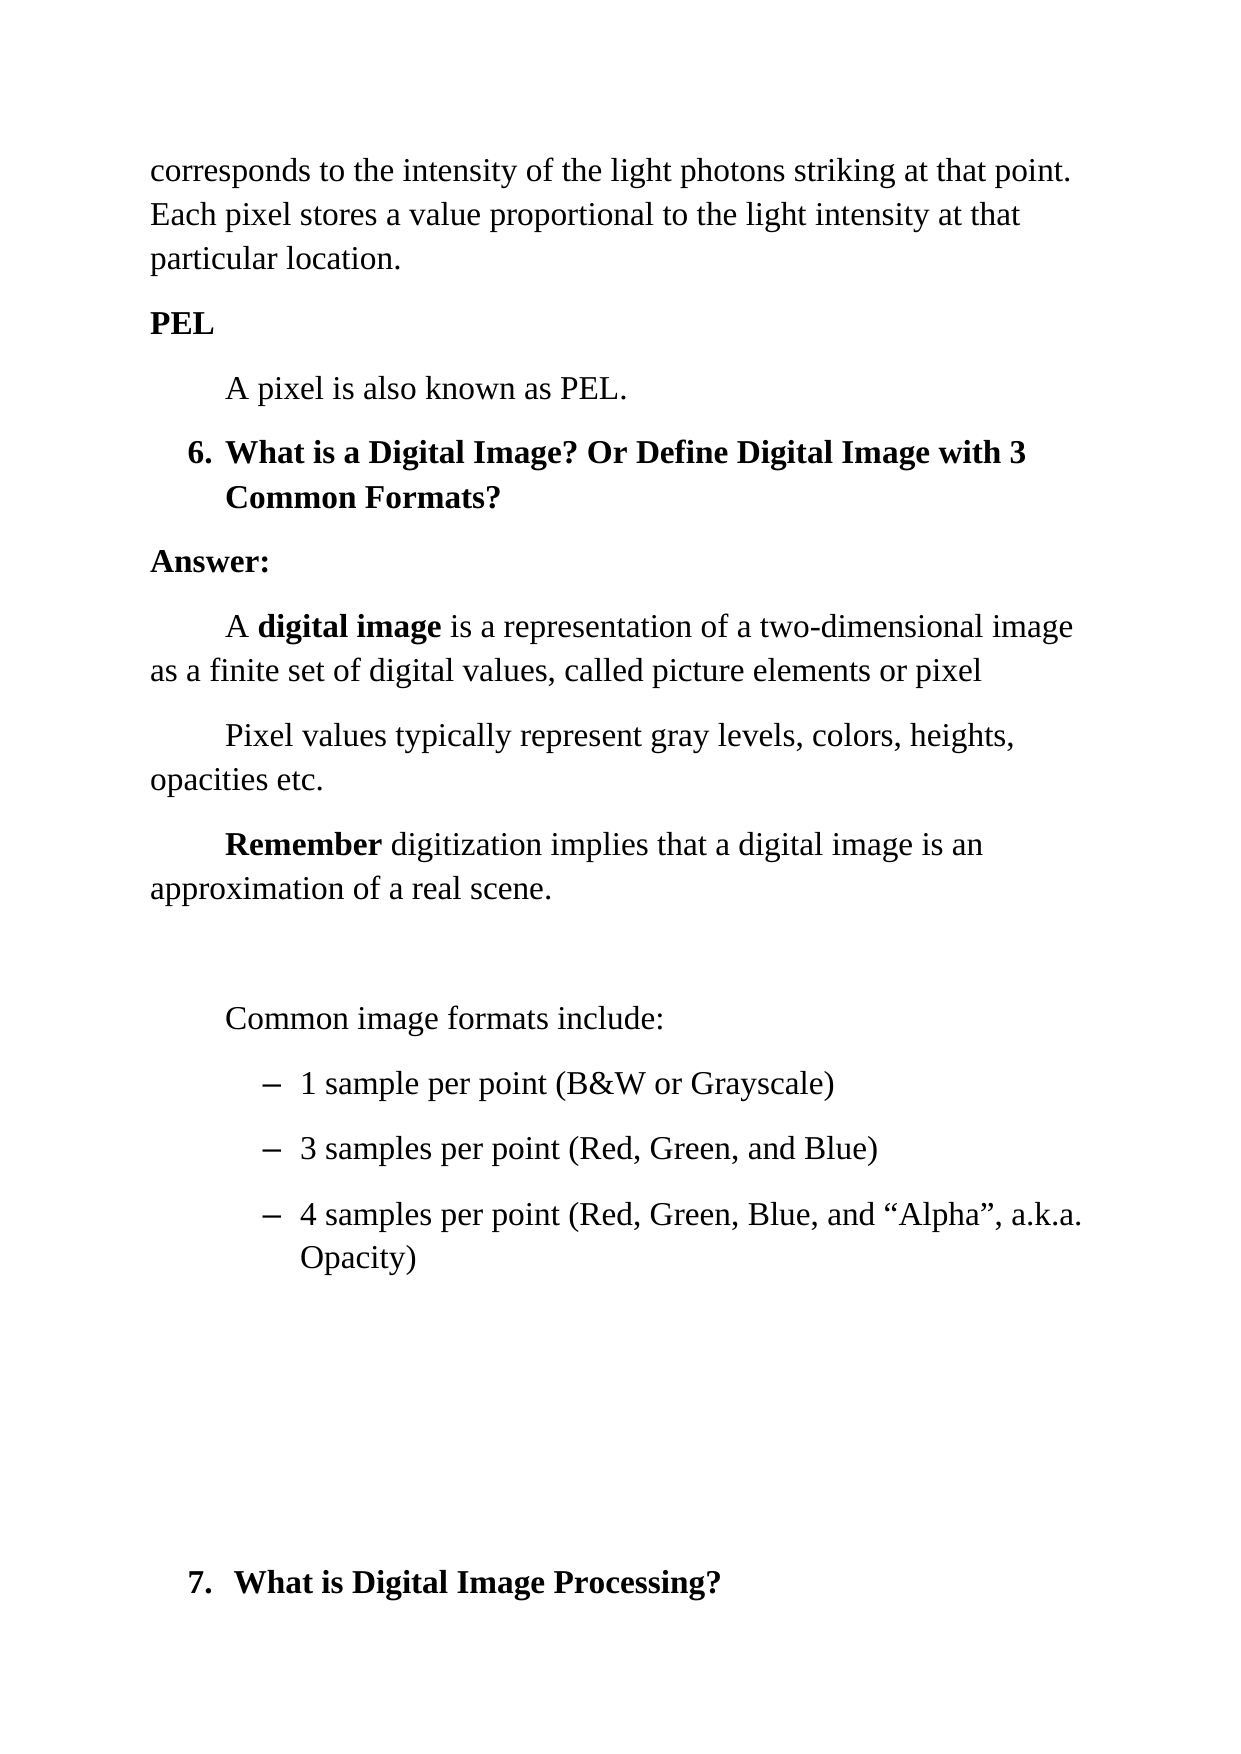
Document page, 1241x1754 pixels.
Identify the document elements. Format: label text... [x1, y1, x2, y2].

text A pixel is also known as PEL. [150, 368, 1090, 406]
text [150, 150, 1090, 276]
list 3 samples per point (Red, Green, and Blue) [262, 1128, 1090, 1167]
text Answer: [150, 542, 1090, 580]
text PEL [150, 303, 1090, 341]
text Remember digitization implies that a digital image is an approximation of a real scene. [150, 824, 1090, 907]
text Pixel values typically represent gray levels, colors, heights, opacities etc. [150, 716, 1090, 798]
text A digital image is a representation of a two-dimensional image as a finite set of digital values, called picture elements or pixel [150, 607, 1090, 689]
list What is a Digital Image? Or Define Digital Image with 3 Common Formats? [187, 433, 1090, 515]
list 1 sample per point (B&W or Grayscale) [262, 1063, 1090, 1102]
text Common image formats include: [150, 998, 1090, 1037]
list What is Digital Image Processing? [187, 1562, 1090, 1601]
list 4 samples per point (Red, Green, Blue, and “Alpha”, a.k.a. Opacity) [262, 1193, 1090, 1276]
